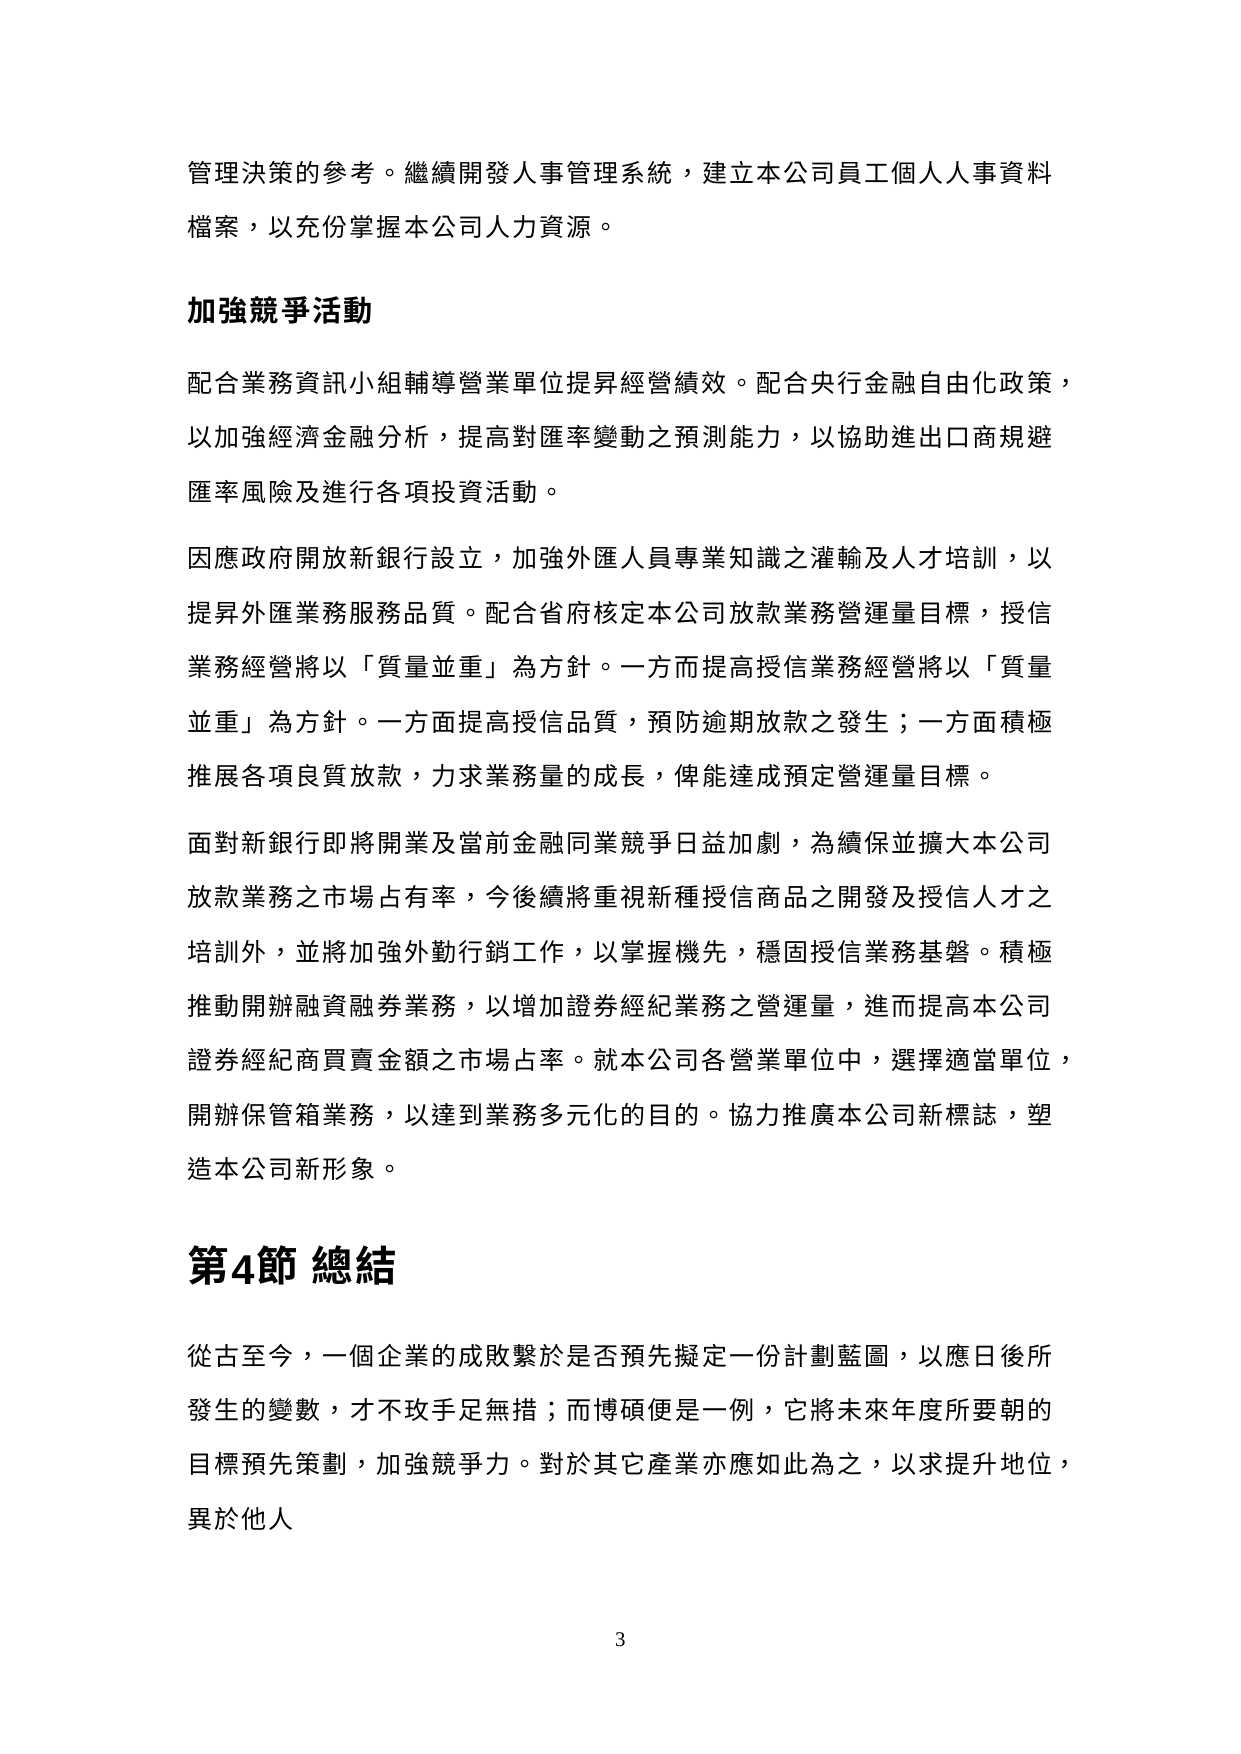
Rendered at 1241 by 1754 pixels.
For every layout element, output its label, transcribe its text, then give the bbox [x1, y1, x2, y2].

text 從古至今，一個企業的成敗繫於是否預先擬定一份計劃藍圖，以應日後所發生的變數，才不玫手足無措；而博碩便是一例，它將未來年度所要朝的目標預先策劃，加強競爭力。對於其它產業亦應如此為之，以求提升地位，異於他人 [187, 1336, 1053, 1535]
text 配合業務資訊小組輔導營業單位提昇經營績效。配合央行金融自由化政策，以加強經濟金融分析，提高對匯率變動之預測能力，以協助進出口商規避匯率風險及進行各項投資活動。 [187, 363, 1053, 508]
text 因應政府開放新銀行設立，加強外匯人員專業知識之灌輸及人才培訓，以提昇外匯業務服務品質。配合省府核定本公司放款業務營運量目標，授信業務經營將以「質量並重」為方針。一方而提高授信業務經營將以「質量並重」為方針。一方面提高授信品質，預防逾期放款之發生；一方面積極推展各項良質放款，力求業務量的成長，俾能達成預定營運量目標。 [187, 539, 1053, 793]
subtitle 總結 [187, 1233, 1053, 1293]
text 面對新銀行即將開業及當前金融同業競爭日益加劇，為續保並擴大本公司放款業務之市場占有率，今後續將重視新種授信商品之開發及授信人才之培訓外，並將加強外勤行銷工作，以掌握機先，穩固授信業務基磐。積極推動開辦融資融券業務，以增加證券經紀業務之營運量，進而提高本公司證券經紀商買賣金額之市場占率。就本公司各營業單位中，選擇適當單位，開辦保管箱業務，以達到業務多元化的目的。協力推廣本公司新標誌，塑造本公司新形象。 [187, 823, 1053, 1186]
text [187, 153, 1053, 244]
subtitle 加強競爭活動 [187, 287, 1053, 329]
